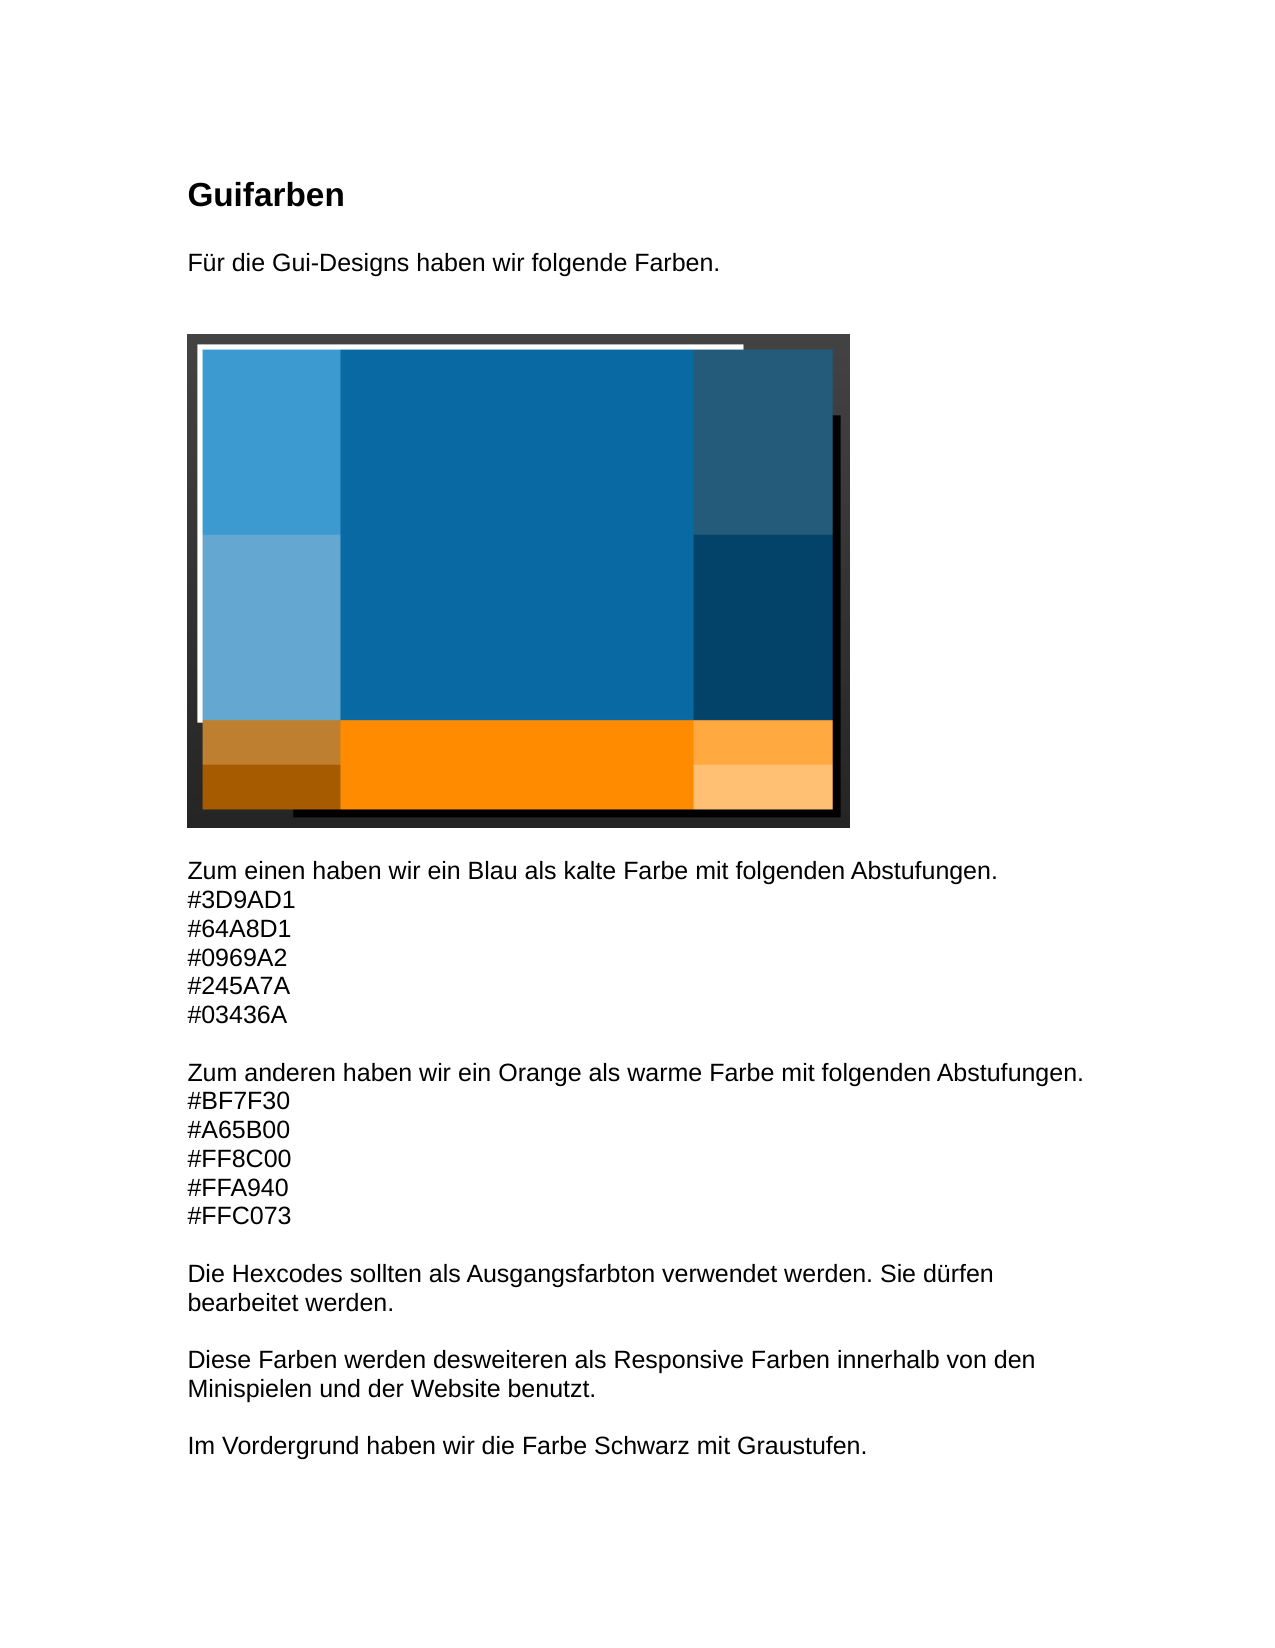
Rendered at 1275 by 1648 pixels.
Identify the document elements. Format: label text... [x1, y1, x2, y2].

text #3D9AD1 [187, 885, 1088, 914]
text #A65B00 [187, 1115, 1088, 1144]
text #BF7F30 [187, 1086, 1088, 1115]
text #64A8D1 [187, 914, 1088, 943]
text Für die Gui-Designs haben wir folgende Farben. [187, 248, 1088, 277]
text #FFA940 [187, 1173, 1088, 1201]
text Die Hexcodes sollten als Ausgangsfarbton verwendet werden. Sie dürfen bearbeitet werden. [187, 1259, 1088, 1316]
text #245A7A [187, 971, 1088, 1000]
text #FF8C00 [187, 1144, 1088, 1173]
text Diese Farben werden desweiteren als Responsive Farben innerhalb von den Minispielen und der Website benutzt. [187, 1345, 1088, 1403]
text #03436A [187, 1000, 1088, 1029]
subtitle Guifarben [187, 175, 1088, 213]
text Zum einen haben wir ein Blau als kalte Farbe mit folgenden Abstufungen. [187, 856, 1088, 885]
text Im Vordergrund haben wir die Farbe Schwarz mit Graustufen. [187, 1431, 1088, 1460]
text #0969A2 [187, 943, 1088, 971]
text #FFC073 [187, 1201, 1088, 1230]
text Zum anderen haben wir ein Orange als warme Farbe mit folgenden Abstufungen. [187, 1058, 1088, 1086]
picture [187, 334, 850, 828]
